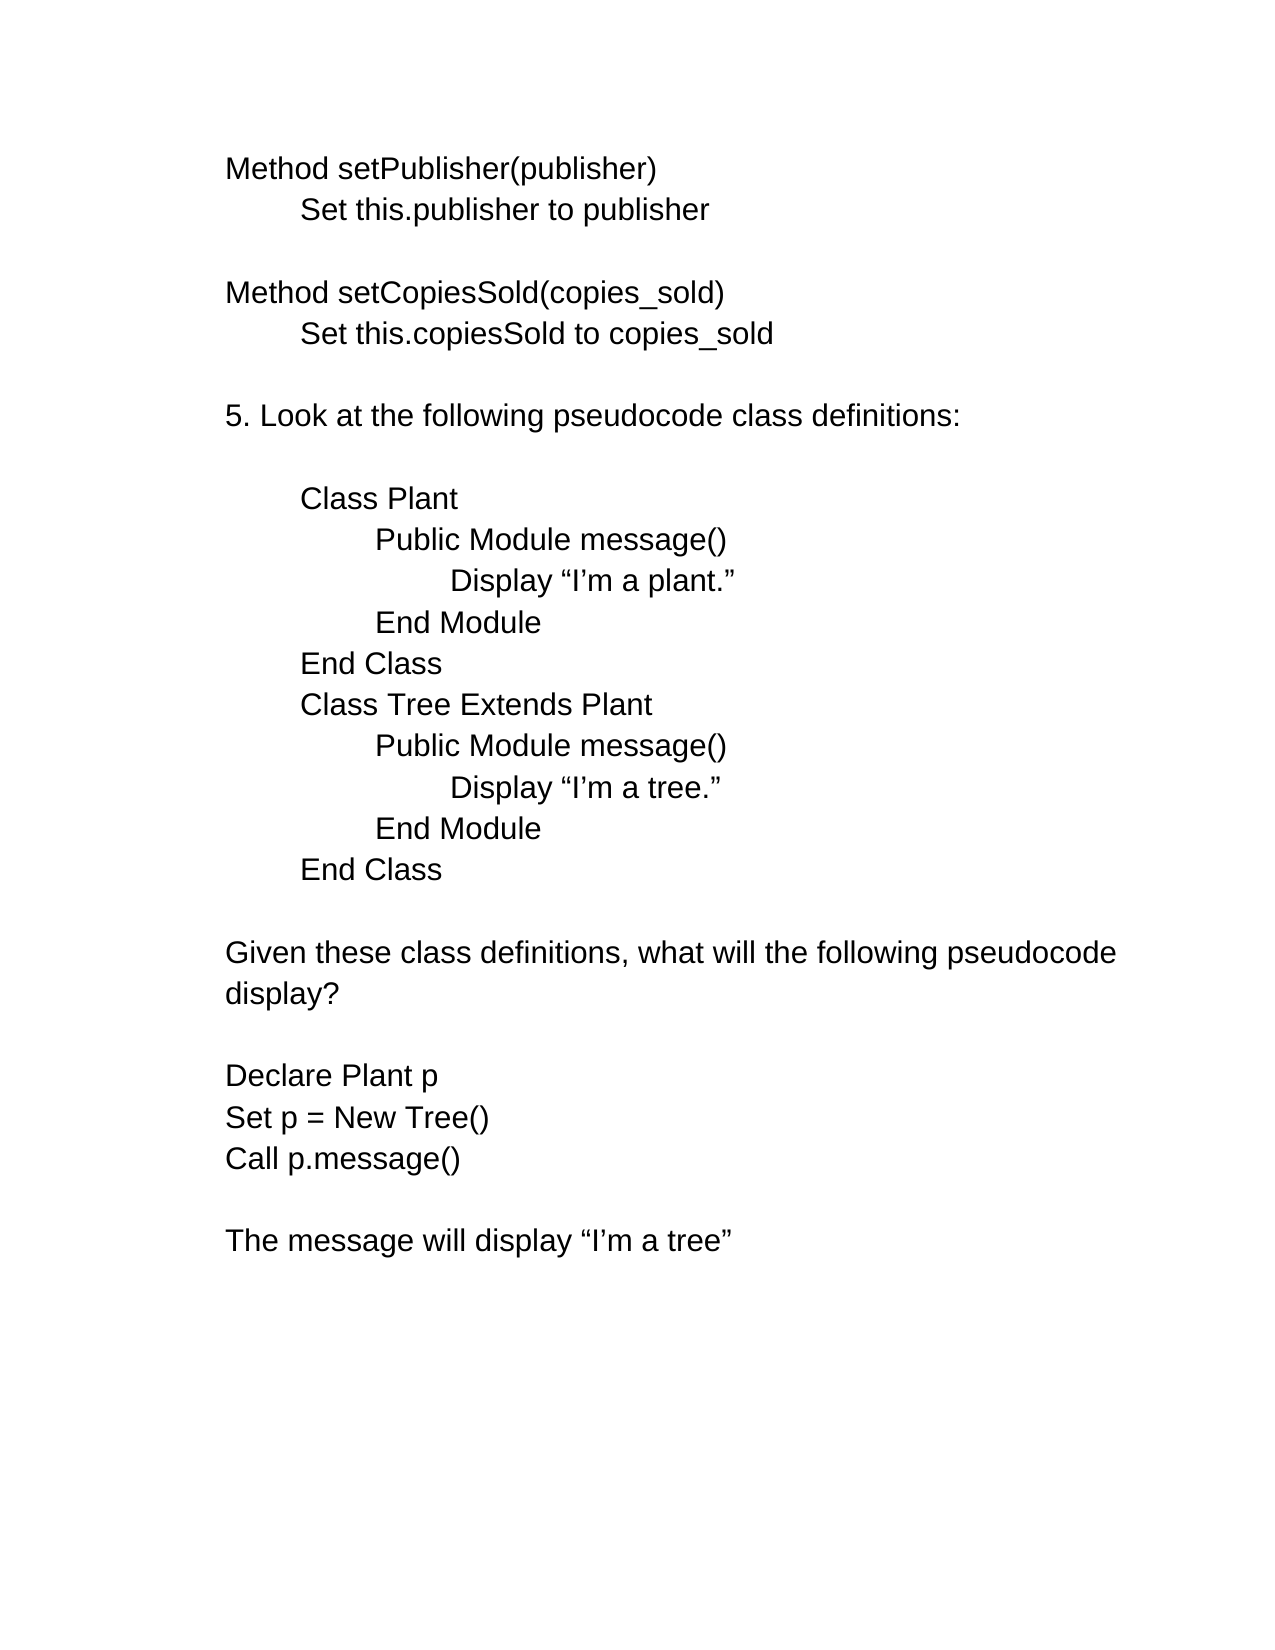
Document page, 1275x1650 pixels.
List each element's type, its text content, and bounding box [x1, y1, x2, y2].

text Class Tree Extends Plant [225, 686, 1125, 722]
text Public Module message() [225, 727, 1125, 763]
text Set p = New Tree() [225, 1099, 1125, 1135]
text Set this.publisher to publisher [225, 191, 1125, 227]
text Declare Plant p [225, 1057, 1125, 1093]
text Given these class definitions, what will the following pseudocode display? [225, 934, 1125, 1011]
text Method setPublisher(publisher) [225, 150, 1125, 186]
text End Class [225, 851, 1125, 887]
text Class Plant [225, 480, 1125, 516]
text Public Module message() [225, 521, 1125, 557]
text 5. Look at the following pseudocode class definitions: [225, 397, 1125, 433]
text Method setCopiesSold(copies_sold) [225, 274, 1125, 310]
text End Module [225, 604, 1125, 640]
text Set this.copiesSold to copies_sold [225, 315, 1125, 351]
text End Class [225, 645, 1125, 681]
text The message will display “I’m a tree” [225, 1222, 1125, 1258]
text Call p.message() [225, 1140, 1125, 1176]
text End Module [225, 810, 1125, 846]
text Display “I’m a plant.” [225, 562, 1125, 598]
text Display “I’m a tree.” [225, 769, 1125, 805]
